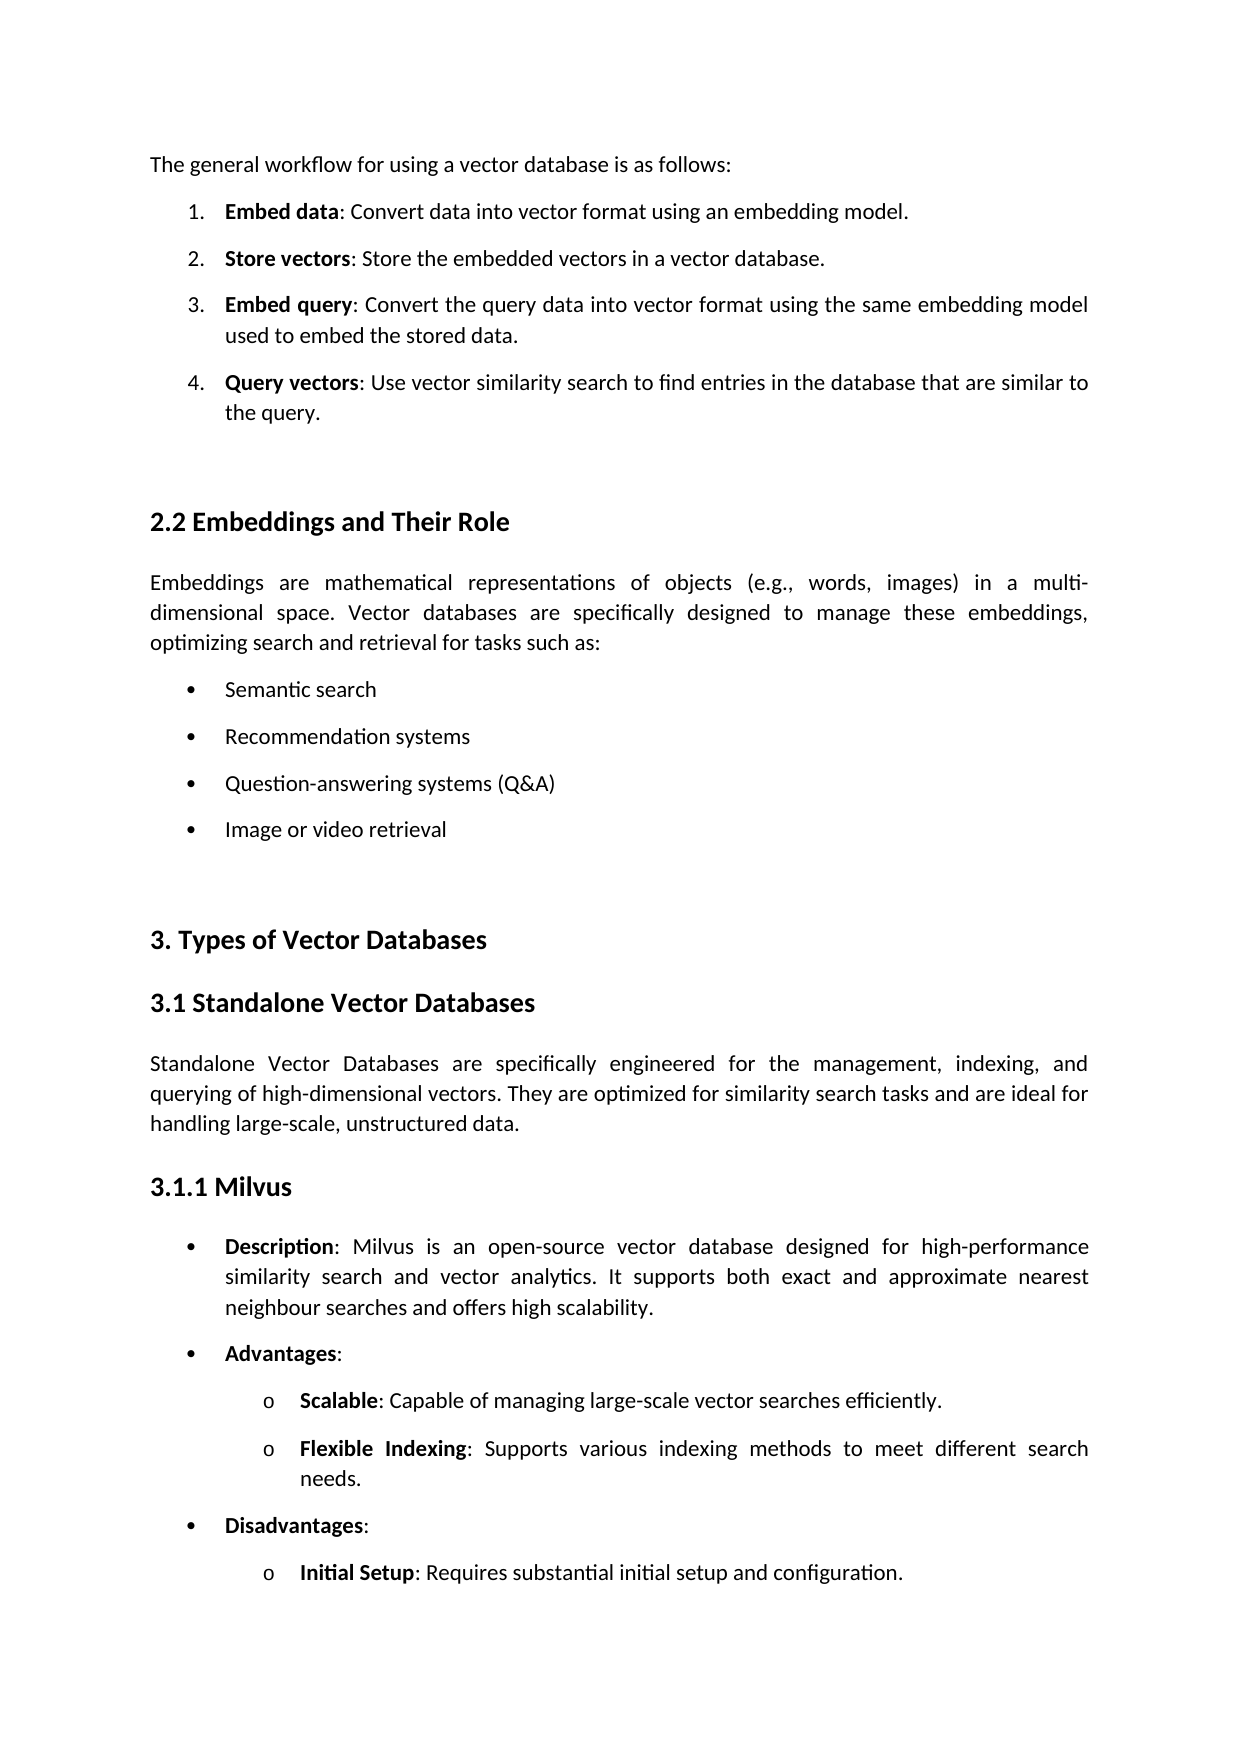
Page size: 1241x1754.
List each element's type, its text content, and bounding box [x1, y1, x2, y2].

text Standalone Vector Databases are specifically engineered for the management, indexing, and querying of high-dimensional vectors. They are optimized for similarity search tasks and are ideal for handling large-scale, unstructured data. [150, 1049, 1090, 1137]
subtitle 3. Types of Vector Databases [150, 922, 1090, 956]
list Embed data: Convert data into vector format using an embedding model. [187, 197, 1090, 225]
list Description: Milvus is an open-source vector database designed for high-performance similarity search and vector analytics. It supports both exact and approximate nearest neighbour searches and offers high scalability. [187, 1232, 1090, 1321]
subtitle 3.1.1 Milvus [150, 1169, 1090, 1203]
list Store vectors: Store the embedded vectors in a vector database. [187, 244, 1090, 272]
list Scalable: Capable of managing large-scale vector searches efficiently. [262, 1386, 1090, 1415]
text The general workflow for using a vector database is as follows: [150, 150, 1090, 178]
list Flexible Indexing: Supports various indexing methods to meet different search needs. [262, 1434, 1090, 1493]
list Recommendation systems [187, 722, 1090, 750]
list Semantic search [187, 675, 1090, 703]
subtitle 2.2 Embeddings and Their Role [150, 504, 1090, 538]
list Advantages: [187, 1339, 1090, 1368]
list Disadvantages: [187, 1511, 1090, 1539]
list Image or video retrieval [187, 816, 1090, 844]
text Embeddings are mathematical representations of objects (e.g., words, images) in a multi-dimensional space. Vector databases are specifically designed to manage these embeddings, optimizing search and retrieval for tasks such as: [150, 568, 1090, 656]
subtitle 3.1 Standalone Vector Databases [150, 985, 1090, 1020]
list Initial Setup: Requires substantial initial setup and configuration. [262, 1558, 1090, 1587]
list Query vectors: Use vector similarity search to find entries in the database that are similar to the query. [187, 368, 1090, 426]
list Embed query: Convert the query data into vector format using the same embedding model used to embed the stored data. [187, 291, 1090, 349]
list Question-answering systems (Q&A) [187, 769, 1090, 797]
